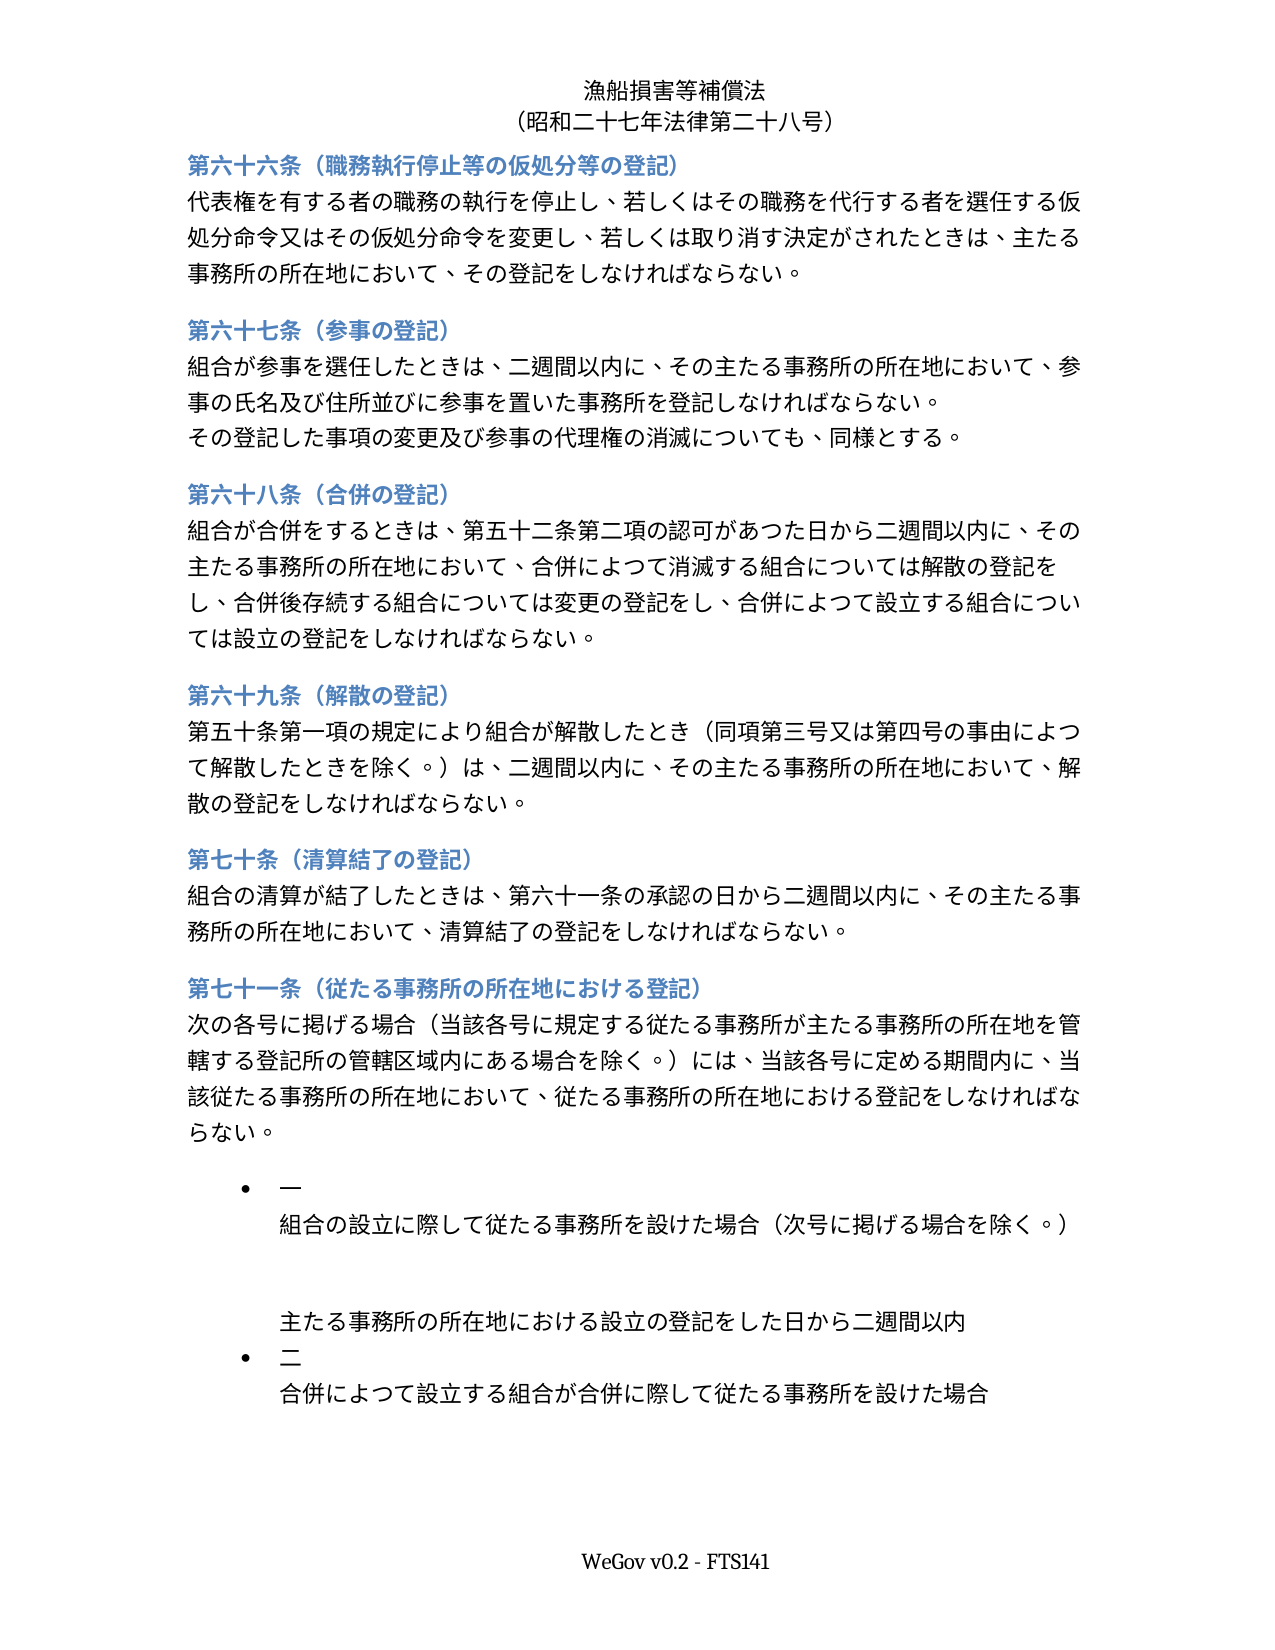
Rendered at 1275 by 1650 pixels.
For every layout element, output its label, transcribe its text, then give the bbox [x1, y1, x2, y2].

text 第五十条第一項の規定により組合が解散したとき（同項第三号又は第四号の事由によつて解散したときを除く。）は、二週間以内に、その主たる事務所の所在地において、解散の登記をしなければならない。 [187, 716, 1087, 819]
text 組合が合併をするときは、第五十二条第二項の認可があつた日から二週間以内に、その主たる事務所の所在地において、合併によつて消滅する組合については解散の登記をし、合併後存続する組合については変更の登記をし、合併によつて設立する組合については設立の登記をしなければならない。 [187, 515, 1087, 654]
text 次の各号に掲げる場合（当該各号に規定する従たる事務所が主たる事務所の所在地を管轄する登記所の管轄区域内にある場合を除く。）には、当該各号に定める期間内に、当該従たる事務所の所在地において、従たる事務所の所在地における登記をしなければならない。 [187, 1009, 1087, 1148]
list 一 組合の設立に際して従たる事務所を設けた場合（次号に掲げる場合を除く。） 主たる事務所の所在地における設立の登記をした日から二週間以内 [242, 1173, 1087, 1337]
subtitle 第六十六条（職務執行停止等の仮処分等の登記） [187, 150, 1087, 181]
subtitle 第六十七条（参事の登記） [187, 314, 1087, 346]
list 二 合併によつて設立する組合が合併に際して従たる事務所を設けた場合 第五十二条第二項の認可があつた日から三週間以内 [242, 1342, 1087, 1439]
text 組合の清算が結了したときは、第六十一条の承認の日から二週間以内に、その主たる事務所の所在地において、清算結了の登記をしなければならない。 [187, 880, 1087, 947]
text 組合が参事を選任したときは、二週間以内に、その主たる事務所の所在地において、参事の氏名及び住所並びに参事を置いた事務所を登記しなければならない。 その登記した事項の変更及び参事の代理権の消滅についても、同様とする。 [187, 351, 1087, 454]
subtitle 第七十条（清算結了の登記） [187, 844, 1087, 876]
subtitle 第六十九条（解散の登記） [187, 680, 1087, 711]
subtitle 第七十一条（従たる事務所の所在地における登記） [187, 973, 1087, 1004]
text 代表権を有する者の職務の執行を停止し、若しくはその職務を代行する者を選任する仮処分命令又はその仮処分命令を変更し、若しくは取り消す決定がされたときは、主たる事務所の所在地において、その登記をしなければならない。 [187, 186, 1087, 289]
subtitle 第六十八条（合併の登記） [187, 479, 1087, 510]
